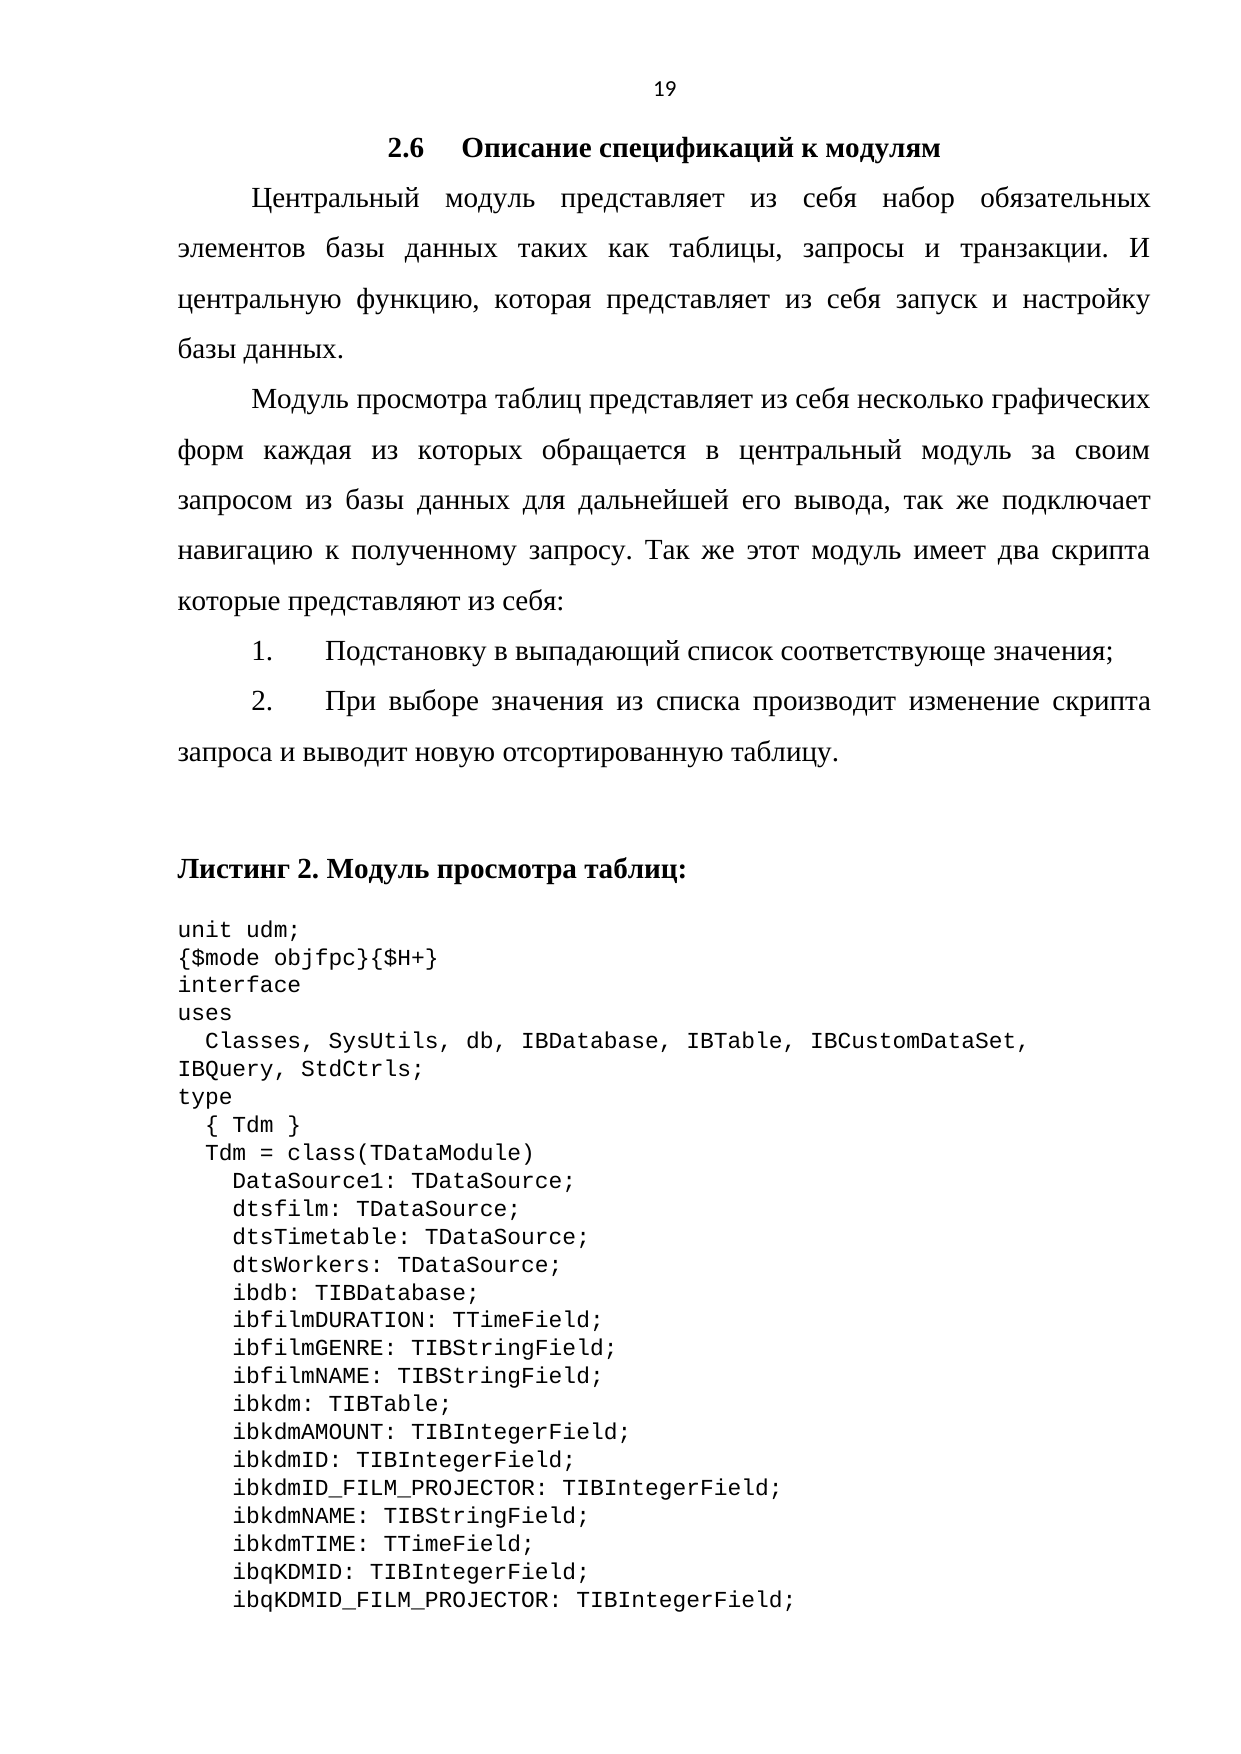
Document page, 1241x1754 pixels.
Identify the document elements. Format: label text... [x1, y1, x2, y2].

text ibkdmNAME: TIBStringField; [177, 1504, 1152, 1530]
subtitle Описание спецификаций к модулям [177, 130, 1152, 163]
text DataSource1: TDataSource; [177, 1169, 1152, 1195]
text { Tdm } [177, 1113, 1152, 1139]
text ibqKDMID: TIBIntegerField; [177, 1560, 1152, 1586]
text dtsfilm: TDataSource; [177, 1197, 1152, 1223]
text type [177, 1085, 1152, 1111]
text ibkdmID_FILM_PROJECTOR: TIBIntegerField; [177, 1476, 1152, 1502]
text ibqKDMID_FILM_PROJECTOR: TIBIntegerField; [177, 1588, 1152, 1614]
text interface [177, 974, 1152, 1000]
text ibfilmNAME: TIBStringField; [177, 1364, 1152, 1391]
text ibkdm: TIBTable; [177, 1392, 1152, 1418]
text Classes, SysUtils, db, IBDatabase, IBTable, IBCustomDataSet, IBQuery, StdCtrls; [177, 1029, 1152, 1083]
text Модуль просмотра таблиц представляет из себя несколько графических форм каждая из которых обращается в центральный модуль за своим запросом из базы данных для дальнейшей его вывода, так же подключает навигацию к полученному запросу. Так же этот модуль имеет два скрипта которые представляют из себя: [177, 381, 1152, 616]
text Листинг 2. Модуль просмотра таблиц: [177, 851, 1152, 884]
text {$mode objfpc}{$H+} [177, 946, 1152, 972]
text uses [177, 1002, 1152, 1028]
text ibfilmGENRE: TIBStringField; [177, 1337, 1152, 1363]
text dtsWorkers: TDataSource; [177, 1253, 1152, 1279]
text Центральный модуль представляет из себя набор обязательных элементов базы данных таких как таблицы, запросы и транзакции. И центральную функцию, которая представляет из себя запуск и настройку базы данных. [177, 180, 1152, 365]
text ibkdmAMOUNT: TIBIntegerField; [177, 1420, 1152, 1446]
text ibdb: TIBDatabase; [177, 1281, 1152, 1307]
text ibfilmDURATION: TTimeField; [177, 1309, 1152, 1335]
list При выборе значения из списка производит изменение скрипта запроса и выводит новую отсортированную таблицу. [177, 683, 1152, 767]
text ibkdmID: TIBIntegerField; [177, 1448, 1152, 1474]
text ibkdmTIME: TTimeField; [177, 1532, 1152, 1558]
list Подстановку в выпадающий список соответствующе значения; [177, 633, 1152, 667]
text dtsTimetable: TDataSource; [177, 1225, 1152, 1251]
text Tdm = class(TDataModule) [177, 1141, 1152, 1167]
text unit udm; [177, 918, 1152, 944]
